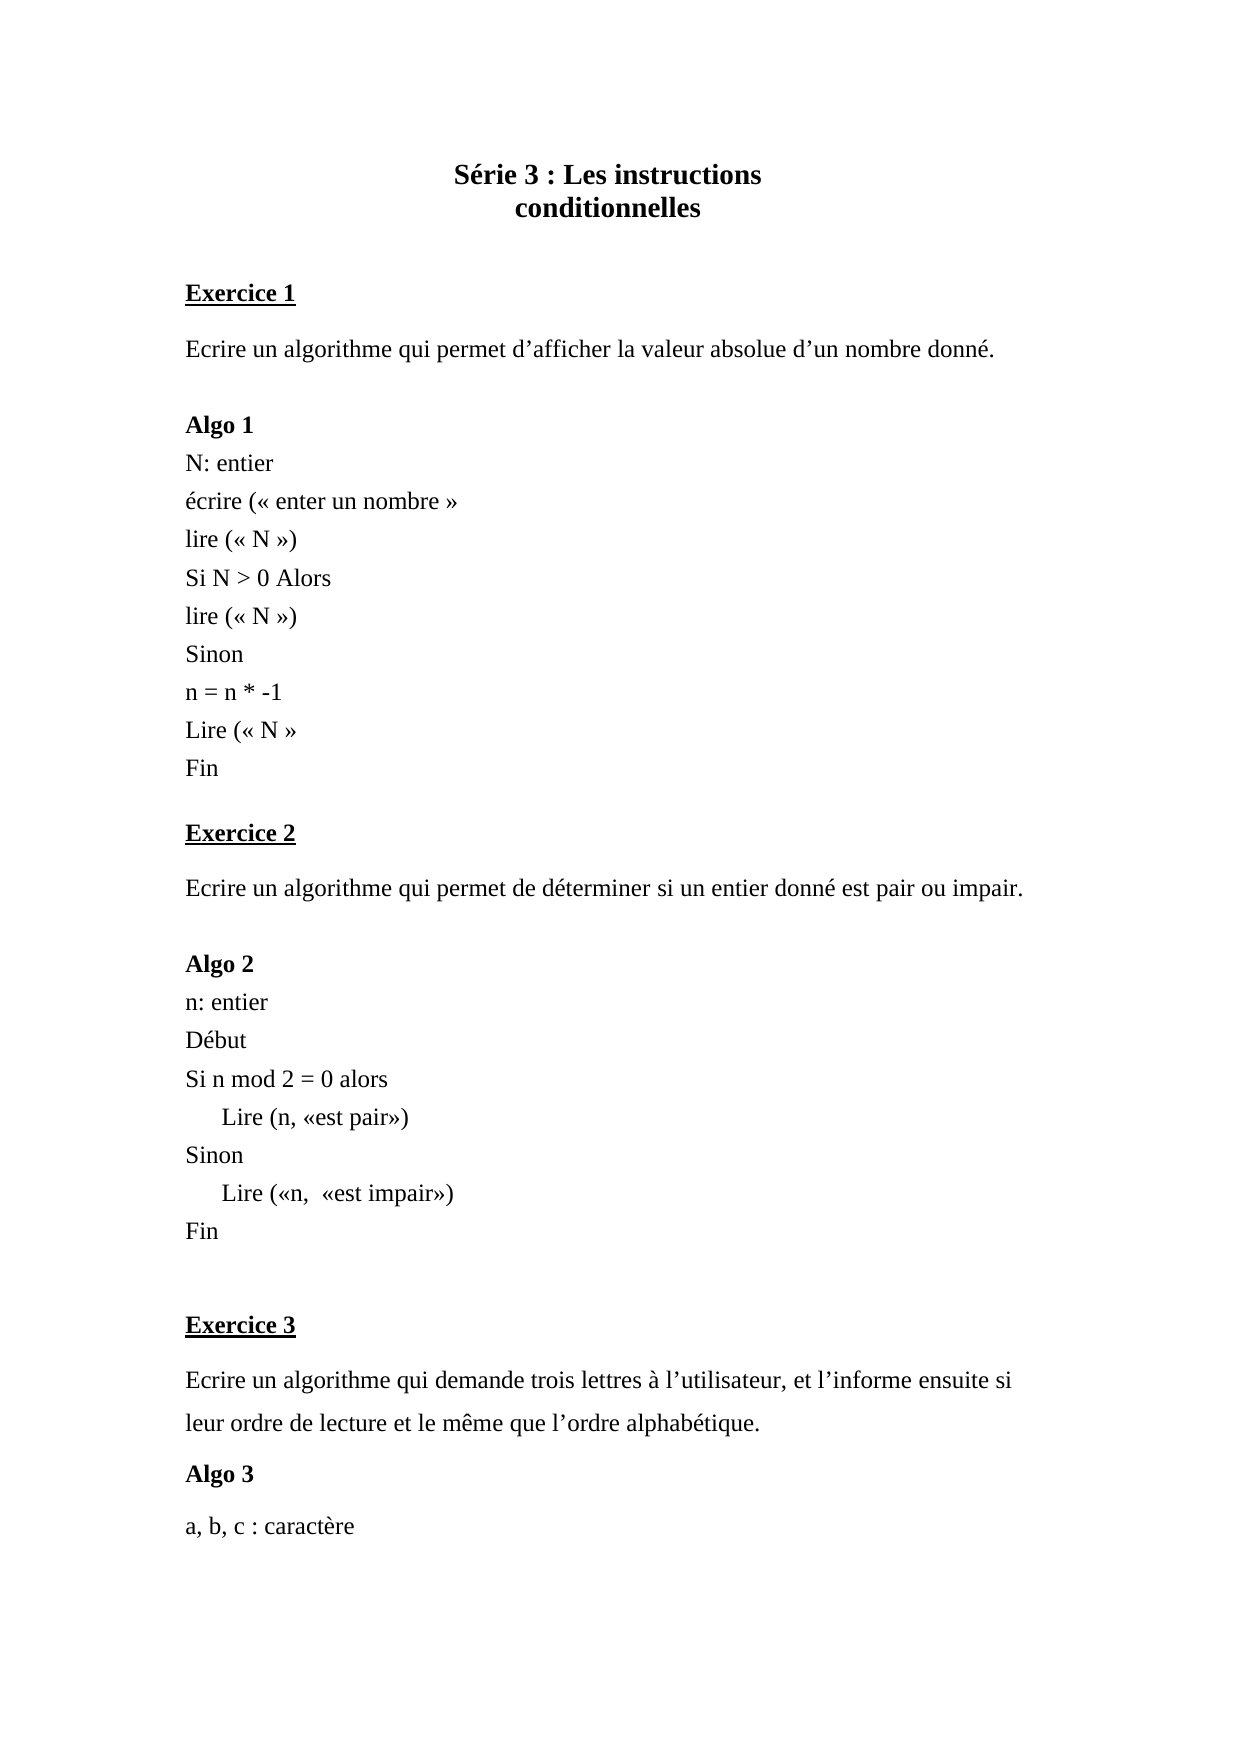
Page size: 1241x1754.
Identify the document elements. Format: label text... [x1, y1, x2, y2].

text Algo 2 [185, 949, 1093, 978]
subtitle Série 3 : Les instructions conditionnelles [360, 157, 855, 224]
text Si N > 0 Alors [185, 563, 1093, 591]
text Exercice 3 [185, 1310, 1093, 1339]
text Algo 3 [185, 1459, 1031, 1488]
text Sinon [185, 1140, 1093, 1169]
text Sinon [185, 639, 1093, 668]
text lire (« N ») [185, 524, 1093, 553]
text Lire (n, «est pair») [185, 1102, 1093, 1131]
text Lire (« N » [185, 715, 1093, 744]
text n = n * -1 [185, 677, 1093, 706]
text lire (« N ») [185, 601, 1093, 629]
text Exercice 1 [185, 278, 1093, 307]
text a, b, c : caractère [185, 1511, 1031, 1540]
text Lire («n, «est impair») [185, 1178, 1093, 1207]
text écrire (« enter un nombre » [185, 486, 1093, 515]
text Ecrire un algorithme qui demande trois lettres à l’utilisateur, et l’informe ensuite si leur ordre de lecture et le même que l’ordre alphabétique. [185, 1366, 1031, 1437]
text Fin [185, 753, 1093, 782]
text Exercice 2 [185, 818, 1093, 846]
text Début [185, 1026, 1093, 1054]
text Si n mod 2 = 0 alors [185, 1064, 1093, 1092]
text Algo 1 [185, 410, 1093, 439]
text Ecrire un algorithme qui permet d’afficher la valeur absolue d’un nombre donné. [185, 334, 1093, 363]
text n: entier [185, 987, 1093, 1016]
text N: entier [185, 448, 1093, 477]
text Fin [185, 1216, 1093, 1245]
text Ecrire un algorithme qui permet de déterminer si un entier donné est pair ou impair. [185, 873, 1093, 902]
